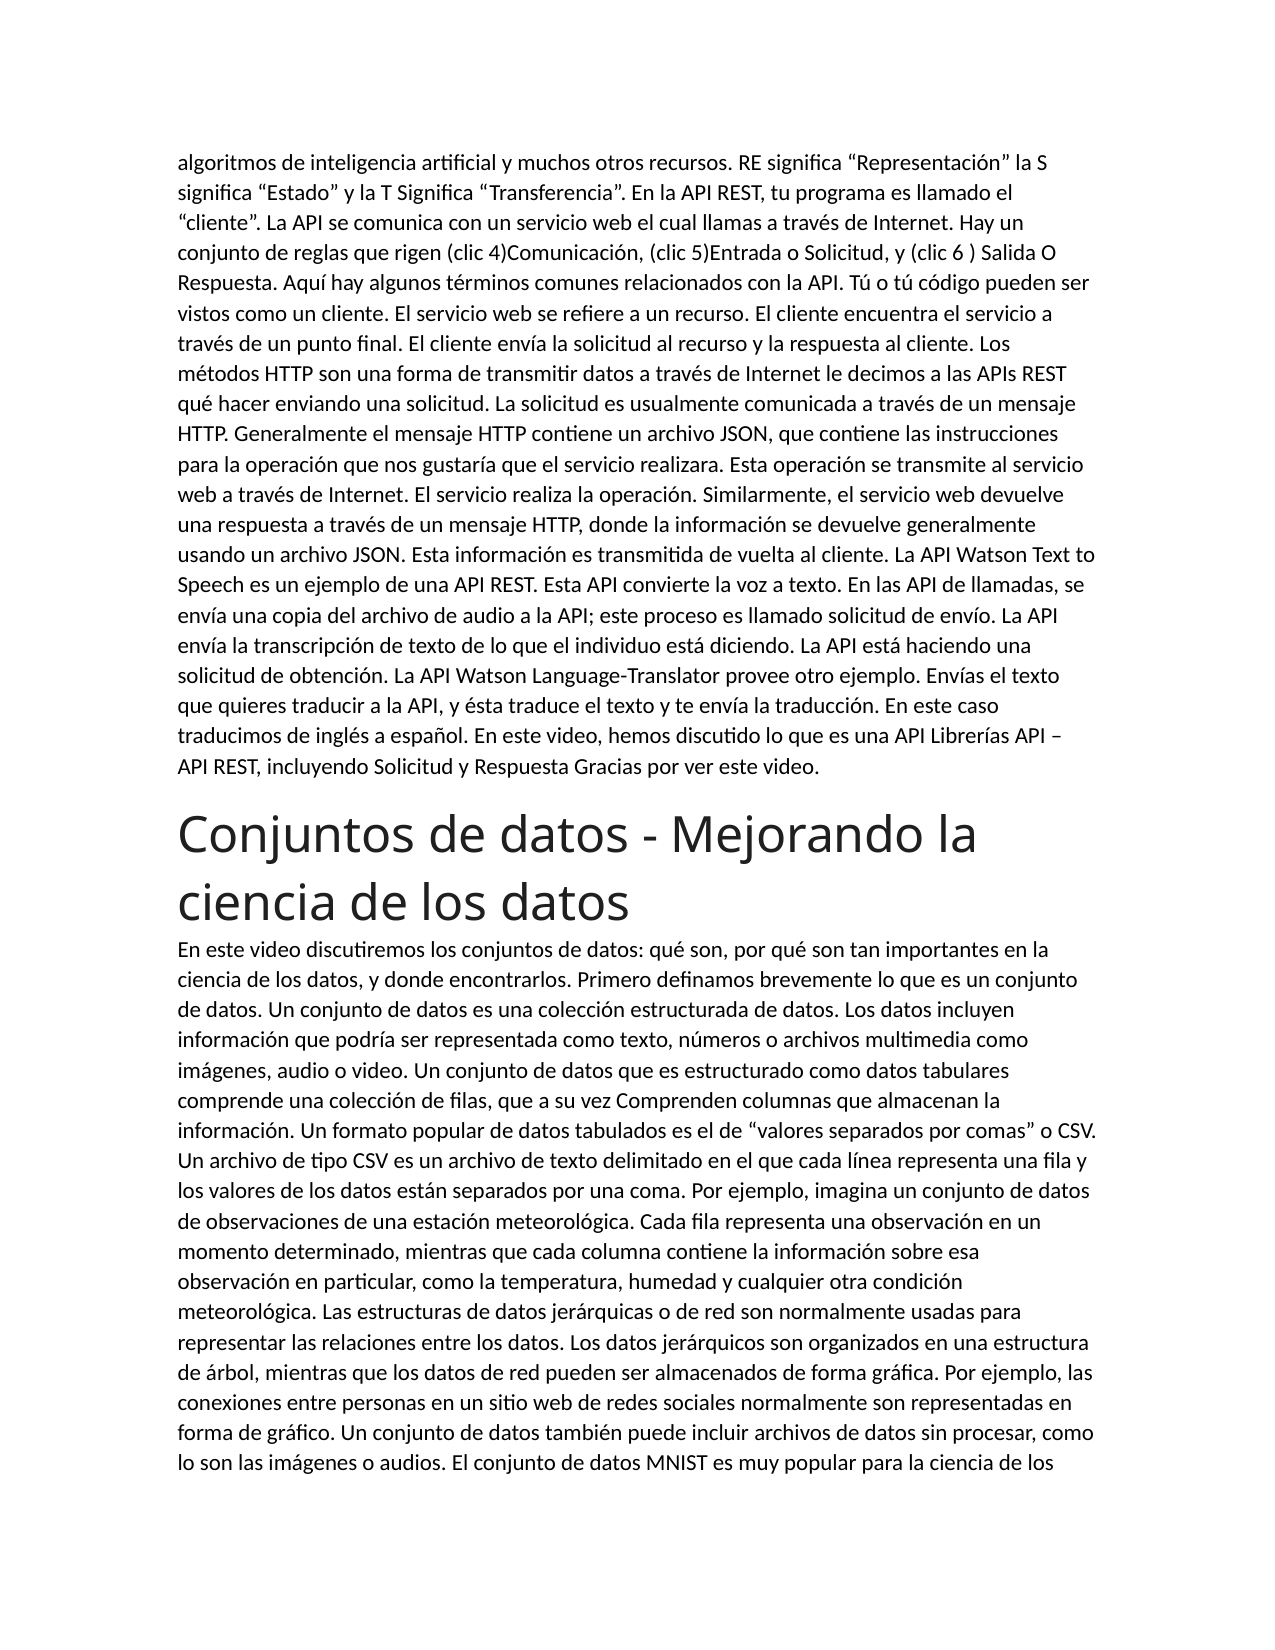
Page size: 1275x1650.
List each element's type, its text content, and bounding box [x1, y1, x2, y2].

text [177, 148, 1098, 780]
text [177, 935, 1098, 1476]
subtitle Conjuntos de datos - Mejorando la ciencia de los datos [177, 799, 1098, 935]
